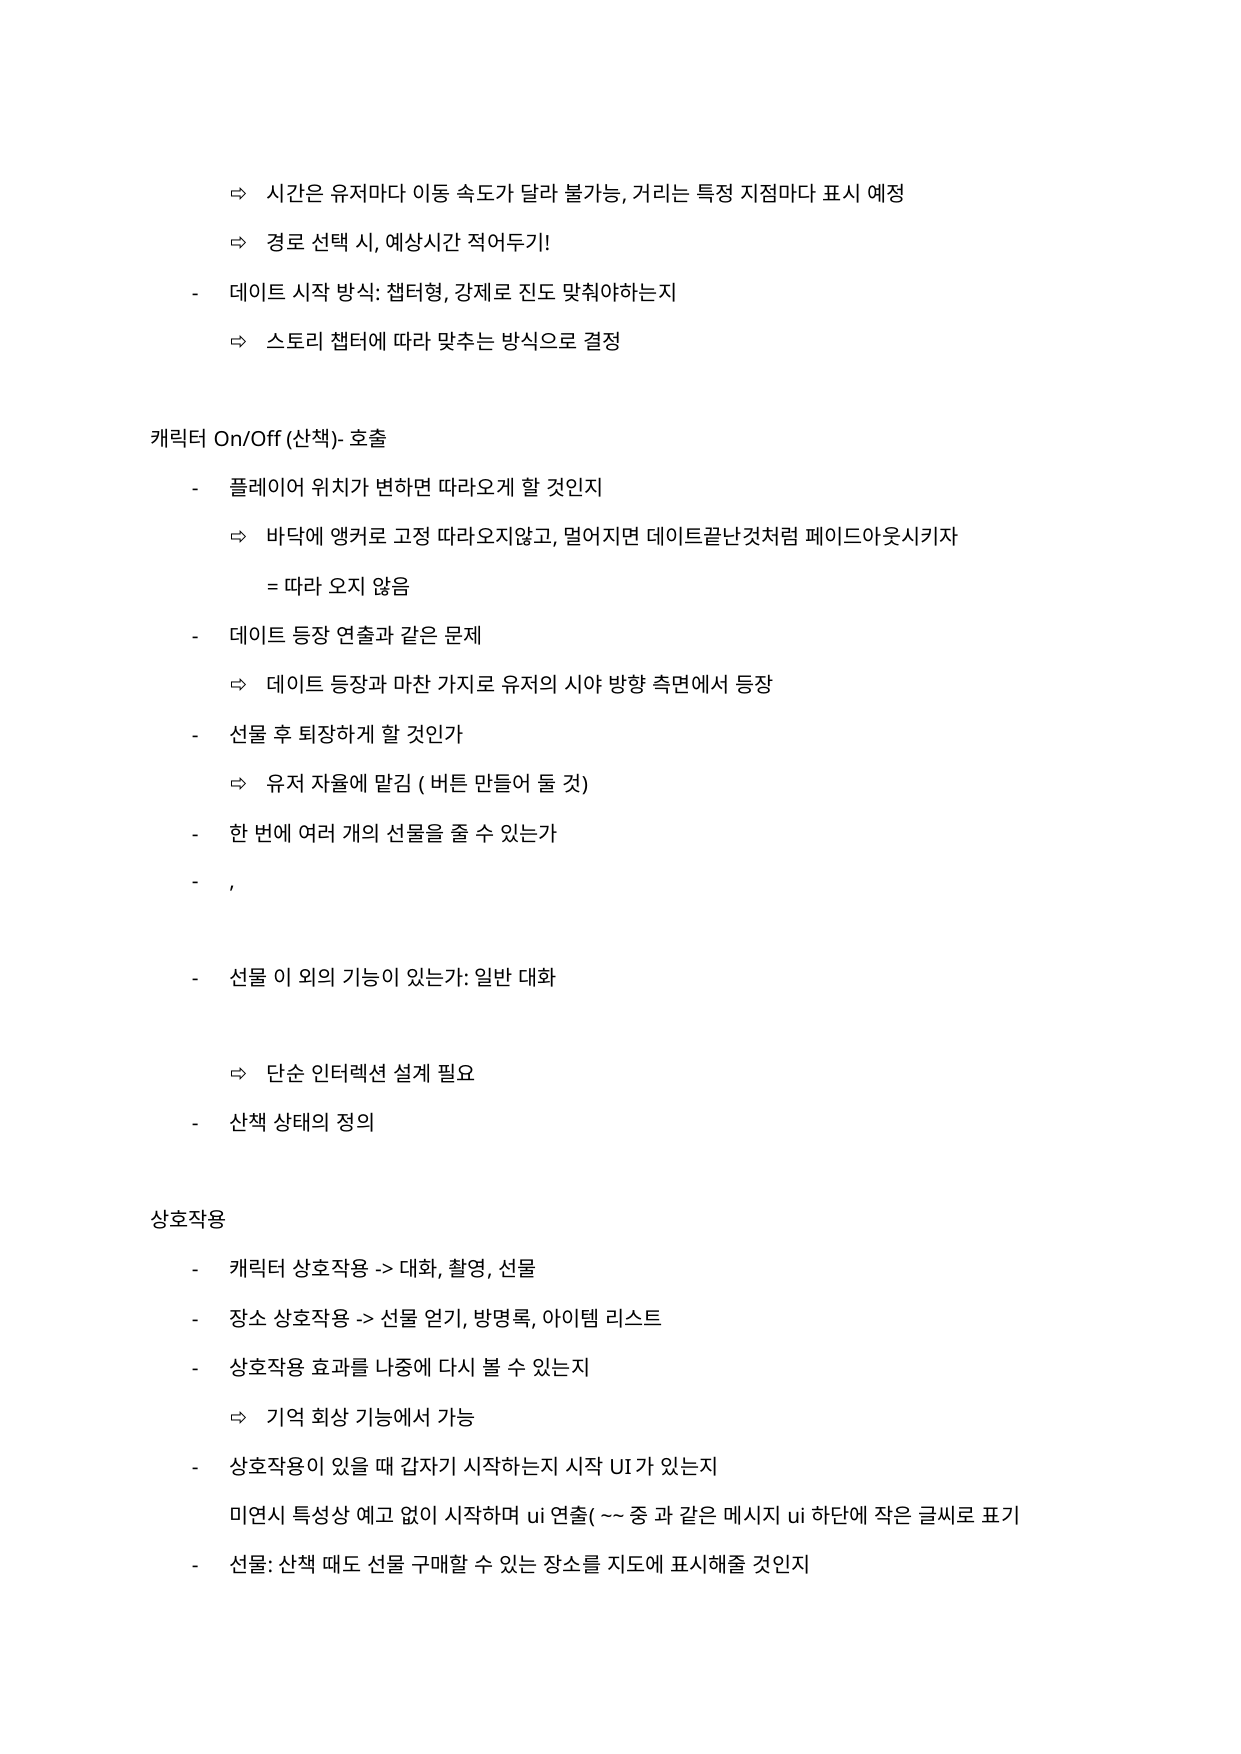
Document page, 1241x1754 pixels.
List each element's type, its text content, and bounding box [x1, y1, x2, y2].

list 단순 인터렉션 설계 필요 [229, 1057, 1090, 1088]
list 시간은 유저마다 이동 속도가 달라 불가능, 거리는 특정 지점마다 표시 예정 [229, 177, 1090, 207]
list , [192, 866, 1090, 894]
text 상호작용 [150, 1203, 1090, 1233]
list 데이트 등장 연출과 같은 문제 [192, 619, 1090, 650]
list 상호작용 효과를 나중에 다시 볼 수 있는지 [192, 1351, 1090, 1382]
list 바닥에 앵커로 고정 따라오지않고, 멀어지면 데이트끝난것처럼 페이드아웃시키자 [229, 521, 1090, 551]
list 상호작용이 있을 때 갑자기 시작하는지 시작 UI가 있는지 [192, 1450, 1090, 1480]
list 선물 이 외의 기능이 있는가: 일반 대화 [192, 961, 1090, 991]
list 유저 자율에 맡김 ( 버튼 만들어 둘 것) [229, 767, 1090, 798]
list 데이트 시작 방식: 챕터형, 강제로 진도 맞춰야하는지 [192, 276, 1090, 306]
list 선물 후 퇴장하게 할 것인가 [192, 718, 1090, 748]
list 한 번에 여러 개의 선물을 줄 수 있는가 [192, 817, 1090, 847]
list = 따라 오지 않음 [267, 570, 1090, 600]
text 캐릭터 On/Off (산책)- 호출 [150, 422, 1090, 452]
list 장소 상호작용 -> 선물 얻기, 방명록, 아이템 리스트 [192, 1302, 1090, 1332]
list 미연시 특성상 예고 없이 시작하며 ui 연출( ~~ 중 과 같은 메시지 ui 하단에 작은 글씨로 표기 [229, 1499, 1090, 1530]
list 캐릭터 상호작용 -> 대화, 촬영, 선물 [192, 1253, 1090, 1283]
list 플레이어 위치가 변하면 따라오게 할 것인지 [192, 471, 1090, 502]
list 스토리 챕터에 따라 맞추는 방식으로 결정 [229, 325, 1090, 356]
list 경로 선택 시, 예상시간 적어두기! [229, 227, 1090, 257]
list 데이트 등장과 마찬 가지로 유저의 시야 방향 측면에서 등장 [229, 669, 1090, 699]
list 산책 상태의 정의 [192, 1107, 1090, 1137]
list 선물: 산책 때도 선물 구매할 수 있는 장소를 지도에 표시해줄 것인지 [192, 1549, 1090, 1579]
list 기억 회상 기능에서 가능 [229, 1401, 1090, 1431]
